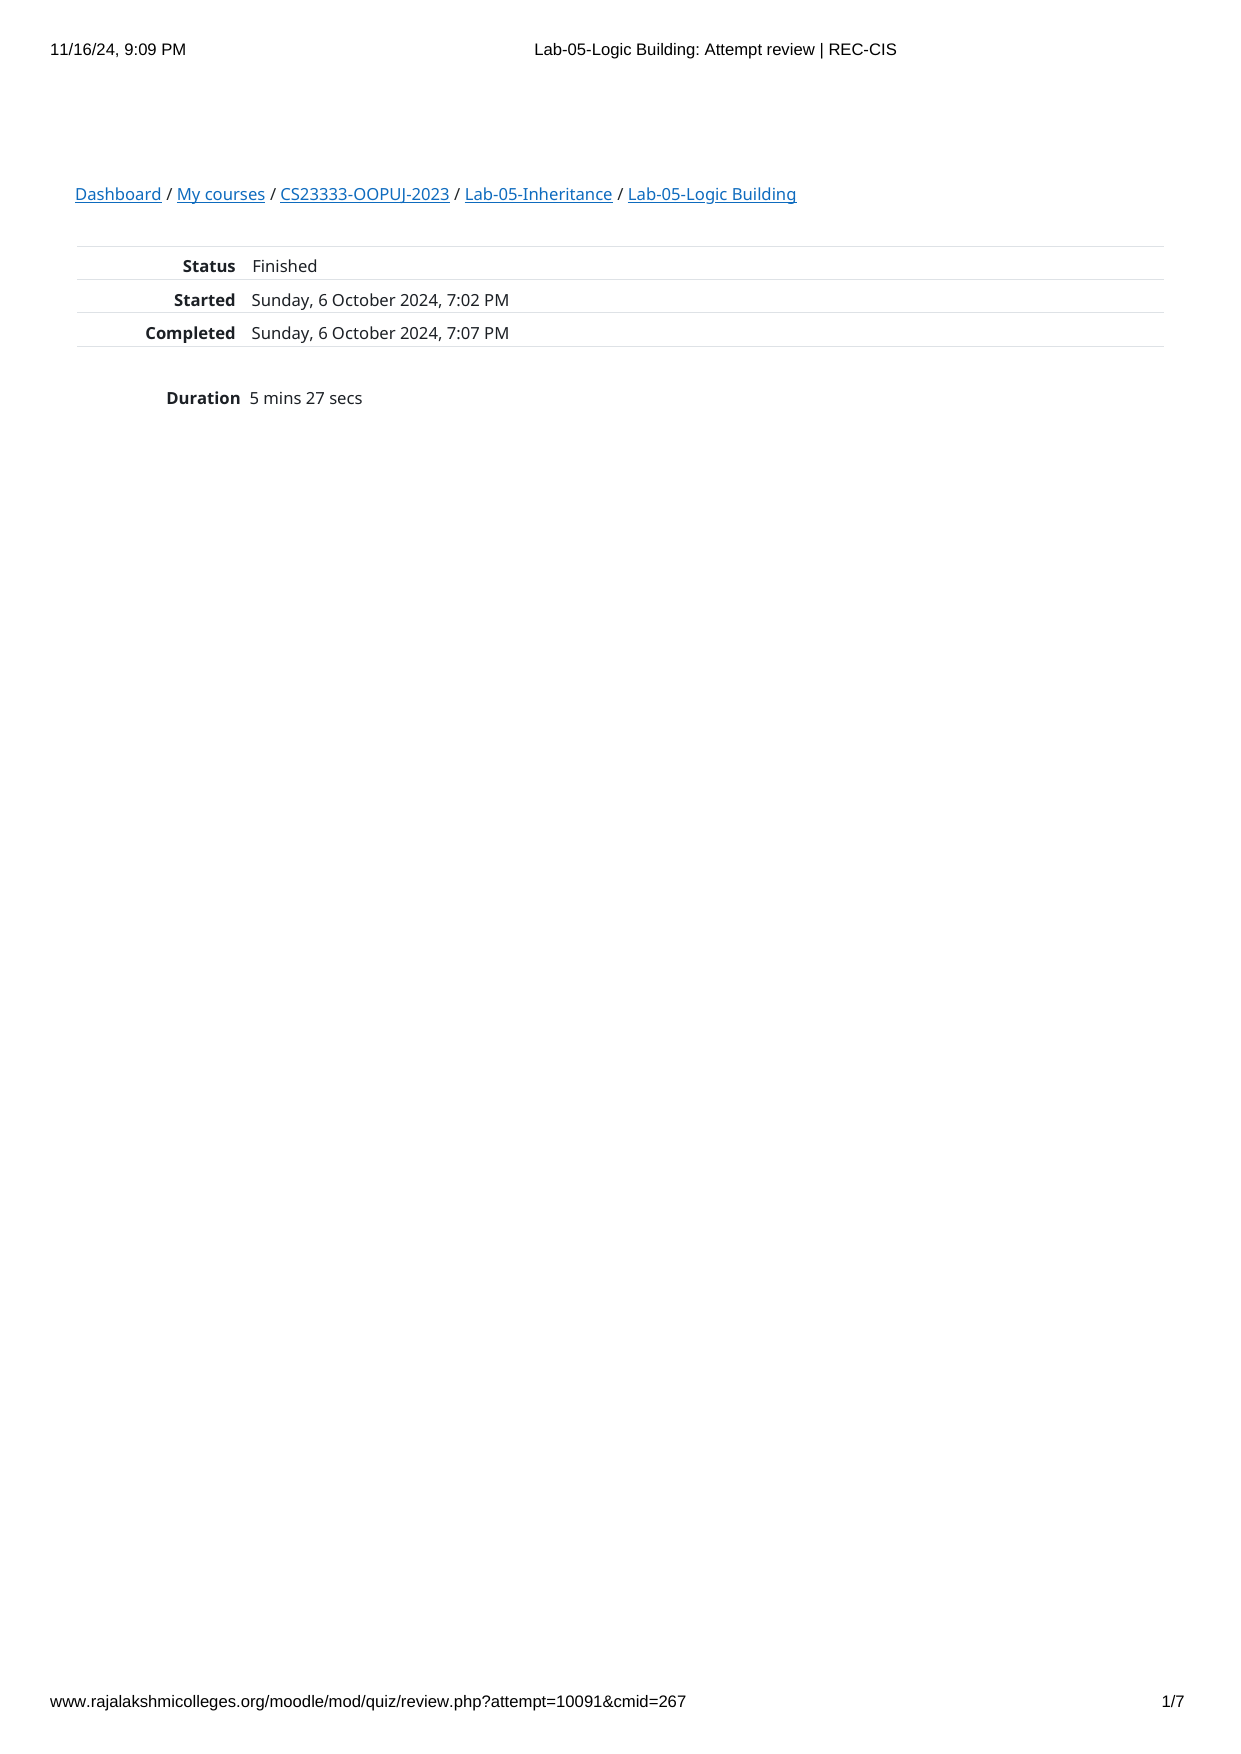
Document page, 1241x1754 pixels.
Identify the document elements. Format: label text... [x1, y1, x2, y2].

table_cell Sunday, 6 October 2024, 7:02 PM [251, 280, 1164, 312]
table_cell Completed [77, 313, 251, 346]
text Dashboard / My courses / CS23333-OOPUJ-2023 / Lab-05-Inheritance / Lab-05-Logic Building [75, 183, 1165, 205]
table_cell Sunday, 6 October 2024, 7:07 PM [251, 313, 1164, 346]
table_header Finished [251, 247, 1164, 279]
text Duration 5 mins 27 secs [166, 387, 1165, 409]
table_header Status [77, 247, 251, 279]
table_cell Started [77, 280, 251, 312]
